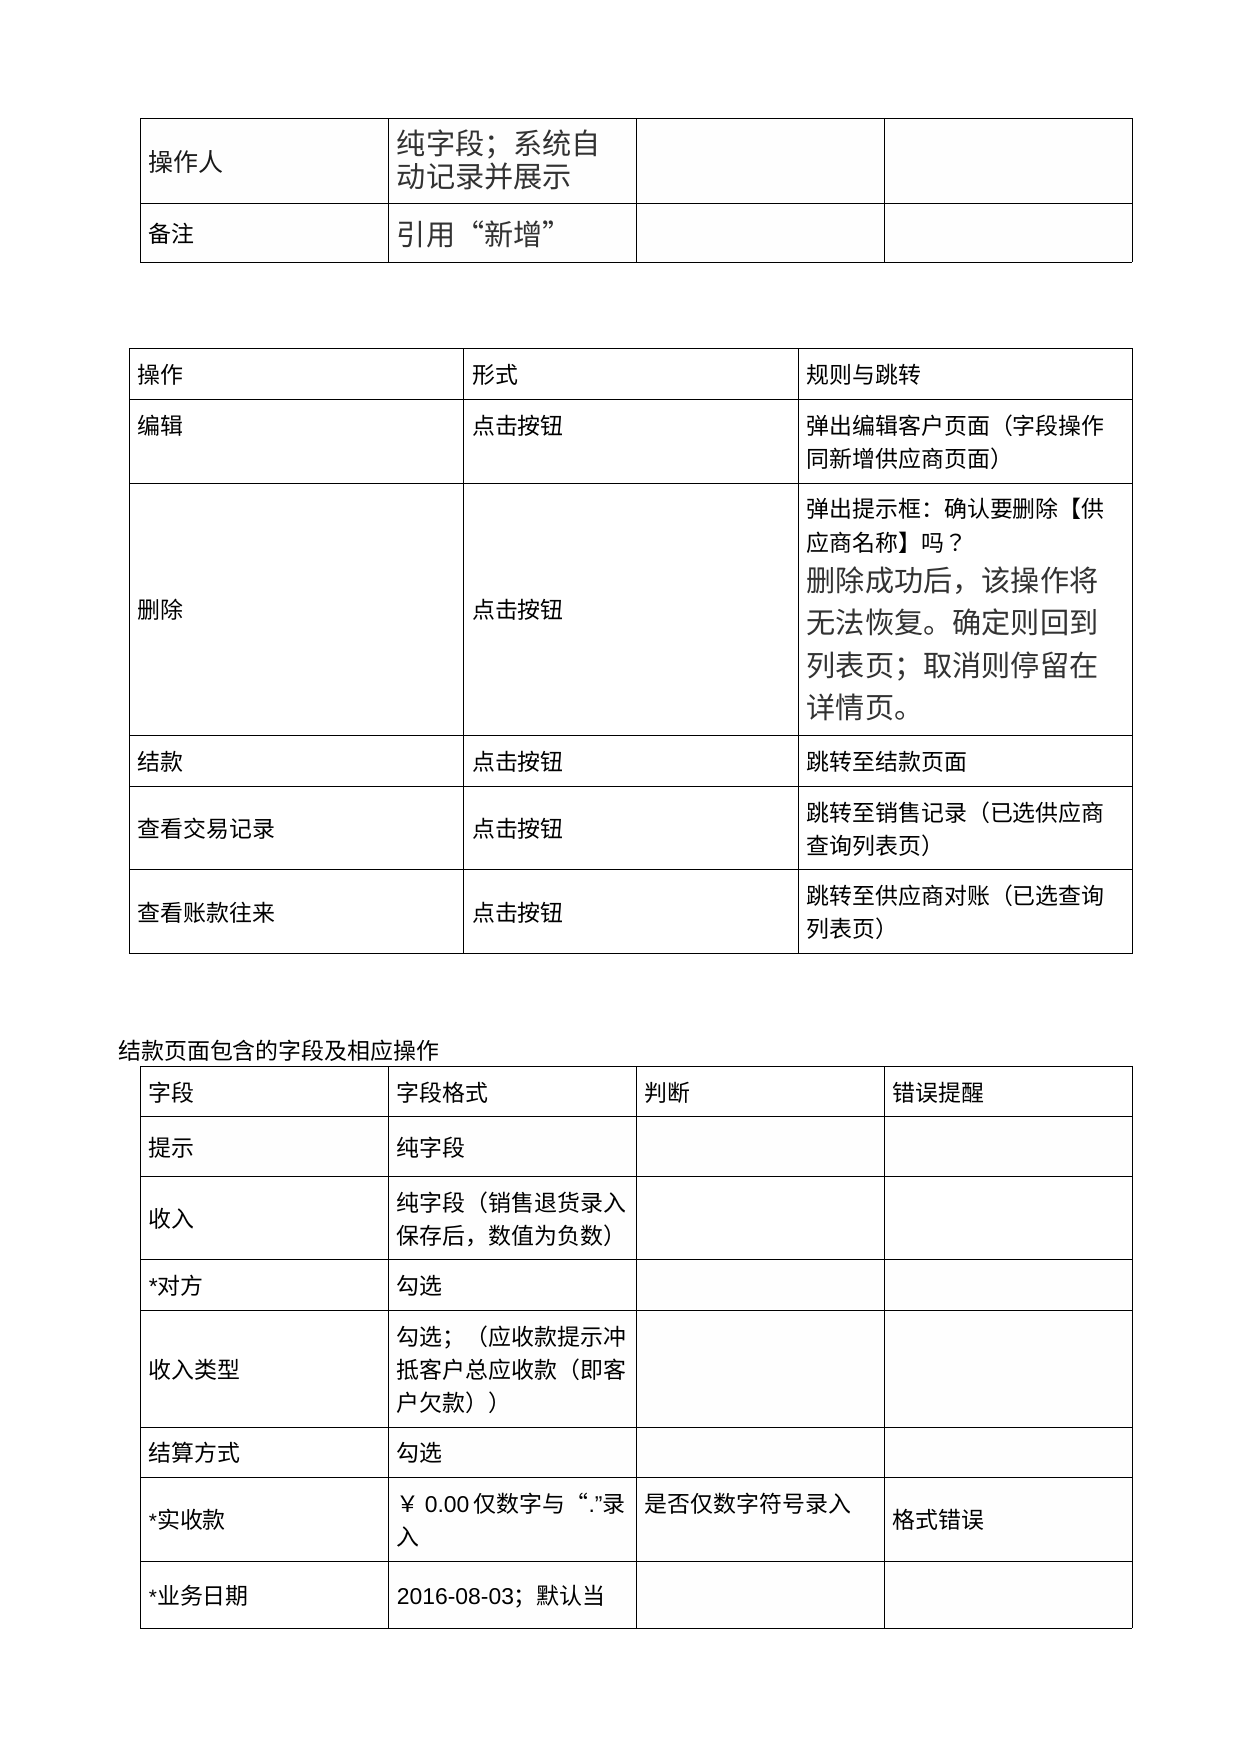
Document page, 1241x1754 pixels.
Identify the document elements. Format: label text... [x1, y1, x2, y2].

table_cell 点击按钮 [464, 787, 798, 869]
table_cell [885, 1562, 1132, 1628]
table_cell [885, 1177, 1132, 1259]
table_cell 跳转至供应商对账（已选查询列表页） [799, 870, 1132, 953]
table_cell 跳转至销售记录（已选供应商查询列表页） [799, 787, 1132, 869]
table_cell ￥ 0.00仅数字与“.”录入 [389, 1478, 636, 1561]
table_cell [637, 1562, 884, 1628]
table_cell [637, 1260, 884, 1309]
table_cell 格式错误 [885, 1478, 1132, 1561]
table_cell [885, 204, 1132, 262]
table_header 形式 [464, 349, 798, 399]
table_cell 引用“新增” [389, 204, 636, 262]
table_cell [885, 1260, 1132, 1309]
table_cell 点击按钮 [464, 484, 798, 735]
table_cell 弹出提示框：确认要删除【供应商名称】吗？ 删除成功后，该操作将无法恢复。确定则回到列表页；取消则停留在详情页。 [799, 484, 1132, 735]
table_cell 是否仅数字符号录入 [637, 1478, 884, 1561]
table_cell 勾选 [389, 1260, 636, 1309]
table_header 字段 [141, 1067, 388, 1116]
table_cell *对方 [141, 1260, 388, 1309]
table_cell [885, 1311, 1132, 1426]
table_cell 纯字段 [389, 1117, 636, 1176]
table_cell *实收款 [141, 1478, 388, 1561]
table_header 操作 [130, 349, 463, 399]
table_cell 点击按钮 [464, 870, 798, 953]
table_cell 点击按钮 [464, 736, 798, 786]
table_cell *业务日期 [141, 1562, 388, 1628]
table_cell 查看交易记录 [130, 787, 463, 869]
table_cell [637, 1177, 884, 1259]
table_cell [885, 119, 1132, 202]
table_cell 勾选；（应收款提示冲抵客户总应收款（即客户欠款）） [389, 1311, 636, 1426]
table_cell [885, 1428, 1132, 1477]
table_cell 备注 [141, 204, 388, 262]
table_header 字段格式 [389, 1067, 636, 1116]
table_cell [885, 1117, 1132, 1176]
table_cell 操作人 [141, 119, 388, 202]
table_cell 纯字段（销售退货录入保存后，数值为负数） [389, 1177, 636, 1259]
table_cell 勾选 [389, 1428, 636, 1477]
table_cell 删除 [130, 484, 463, 735]
table_cell 提示 [141, 1117, 388, 1176]
table_header 规则与跳转 [799, 349, 1132, 399]
table_cell 收入类型 [141, 1311, 388, 1426]
table_cell 查看账款往来 [130, 870, 463, 953]
table_cell 跳转至结款页面 [799, 736, 1132, 786]
table_cell [637, 1311, 884, 1426]
table_cell 点击按钮 [464, 400, 798, 482]
text 结款页面包含的字段及相应操作 [118, 1032, 1122, 1066]
table_cell 弹出编辑客户页面（字段操作同新增供应商页面） [799, 400, 1132, 482]
table_cell [637, 1428, 884, 1477]
table_cell [637, 204, 884, 262]
table_cell [637, 119, 884, 202]
table_cell 编辑 [130, 400, 463, 482]
table_cell 结款 [130, 736, 463, 786]
table_cell 结算方式 [141, 1428, 388, 1477]
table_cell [389, 1562, 636, 1628]
table_cell 纯字段；系统自动记录并展示 [389, 119, 636, 202]
table_header 错误提醒 [885, 1067, 1132, 1116]
table_cell [637, 1117, 884, 1176]
table_header 判断 [637, 1067, 884, 1116]
table_cell 收入 [141, 1177, 388, 1259]
